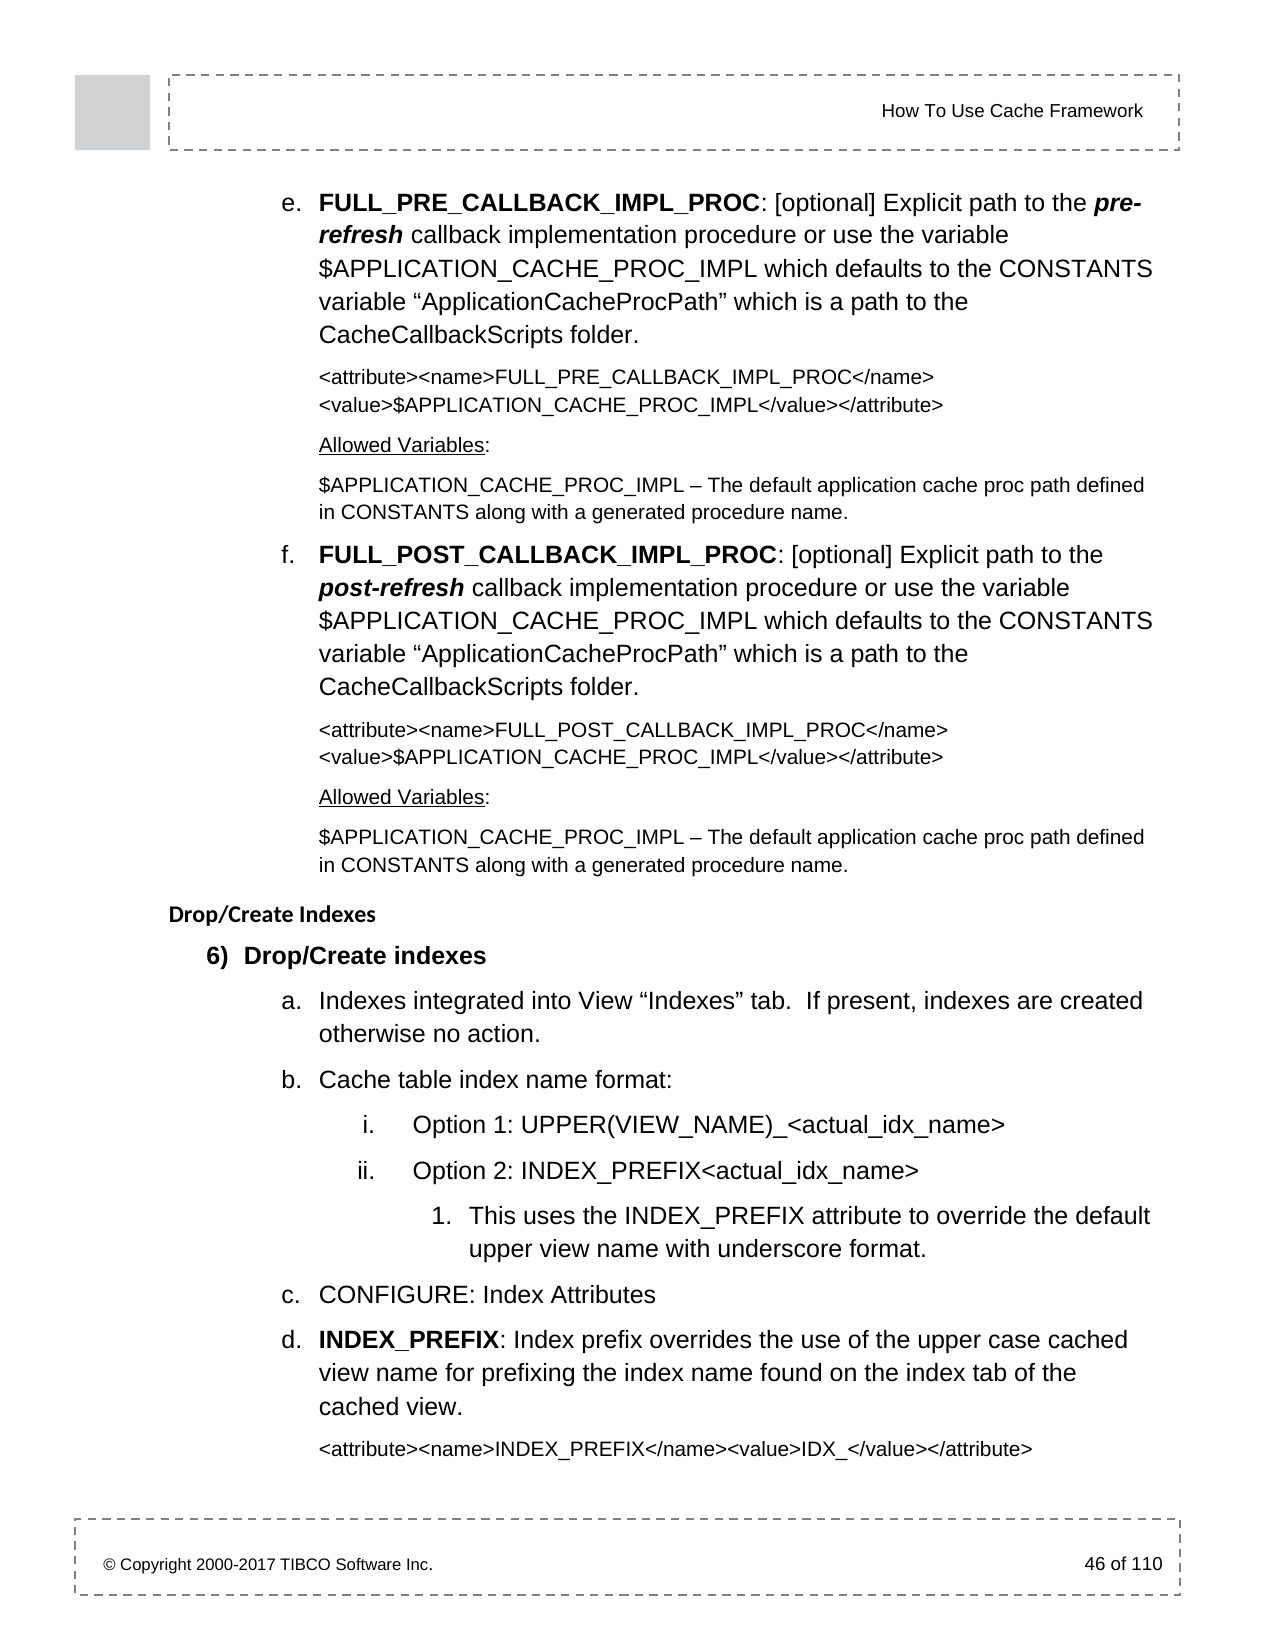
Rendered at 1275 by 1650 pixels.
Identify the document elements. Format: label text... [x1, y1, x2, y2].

text $APPLICATION_CACHE_PROC_IMPL – The default application cache proc path defined in CONSTANTS along with a generated procedure name. [319, 473, 1162, 524]
text Allowed Variables: [319, 785, 1162, 809]
list Option 1: UPPER(VIEW_NAME)_<actual_idx_name> [375, 1110, 1162, 1139]
list Cache table index name format: [281, 1065, 1162, 1093]
list Indexes integrated into View “Indexes” tab. If present, indexes are created otherwise no action. [281, 986, 1162, 1048]
list FULL_PRE_CALLBACK_IMPL_PROC: [optional] Explicit path to the pre-refresh callback implementation procedure or use the variable $APPLICATION_CACHE_PROC_IMPL which defaults to the CONSTANTS variable “ApplicationCacheProcPath” which is a path to the CacheCallbackScripts folder. [281, 187, 1162, 348]
list Option 2: INDEX_PREFIX<actual_idx_name> [375, 1156, 1162, 1184]
text <attribute><name>FULL_POST_CALLBACK_IMPL_PROC</name> <value>$APPLICATION_CACHE_PROC_IMPL</value></attribute> [319, 718, 1162, 769]
text Allowed Variables: [319, 433, 1162, 457]
text $APPLICATION_CACHE_PROC_IMPL – The default application cache proc path defined in CONSTANTS along with a generated procedure name. [319, 825, 1162, 877]
text <attribute><name>FULL_PRE_CALLBACK_IMPL_PROC</name> <value>$APPLICATION_CACHE_PROC_IMPL</value></attribute> [319, 365, 1162, 417]
list CONFIGURE: Index Attributes [281, 1280, 1162, 1309]
list FULL_POST_CALLBACK_IMPL_PROC: [optional] Explicit path to the post-refresh callback implementation procedure or use the variable $APPLICATION_CACHE_PROC_IMPL which defaults to the CONSTANTS variable “ApplicationCacheProcPath” which is a path to the CacheCallbackScripts folder. [281, 540, 1162, 701]
text <attribute><name>INDEX_PREFIX</name><value>IDX_</value></attribute> [319, 1437, 1162, 1461]
subtitle Drop/Create Indexes [169, 899, 1162, 928]
list INDEX_PREFIX: Index prefix overrides the use of the upper case cached view name for prefixing the index name found on the index tab of the cached view. [281, 1325, 1162, 1420]
list Drop/Create indexes [206, 941, 1162, 969]
list This uses the INDEX_PREFIX attribute to override the default upper view name with underscore format. [431, 1201, 1162, 1263]
